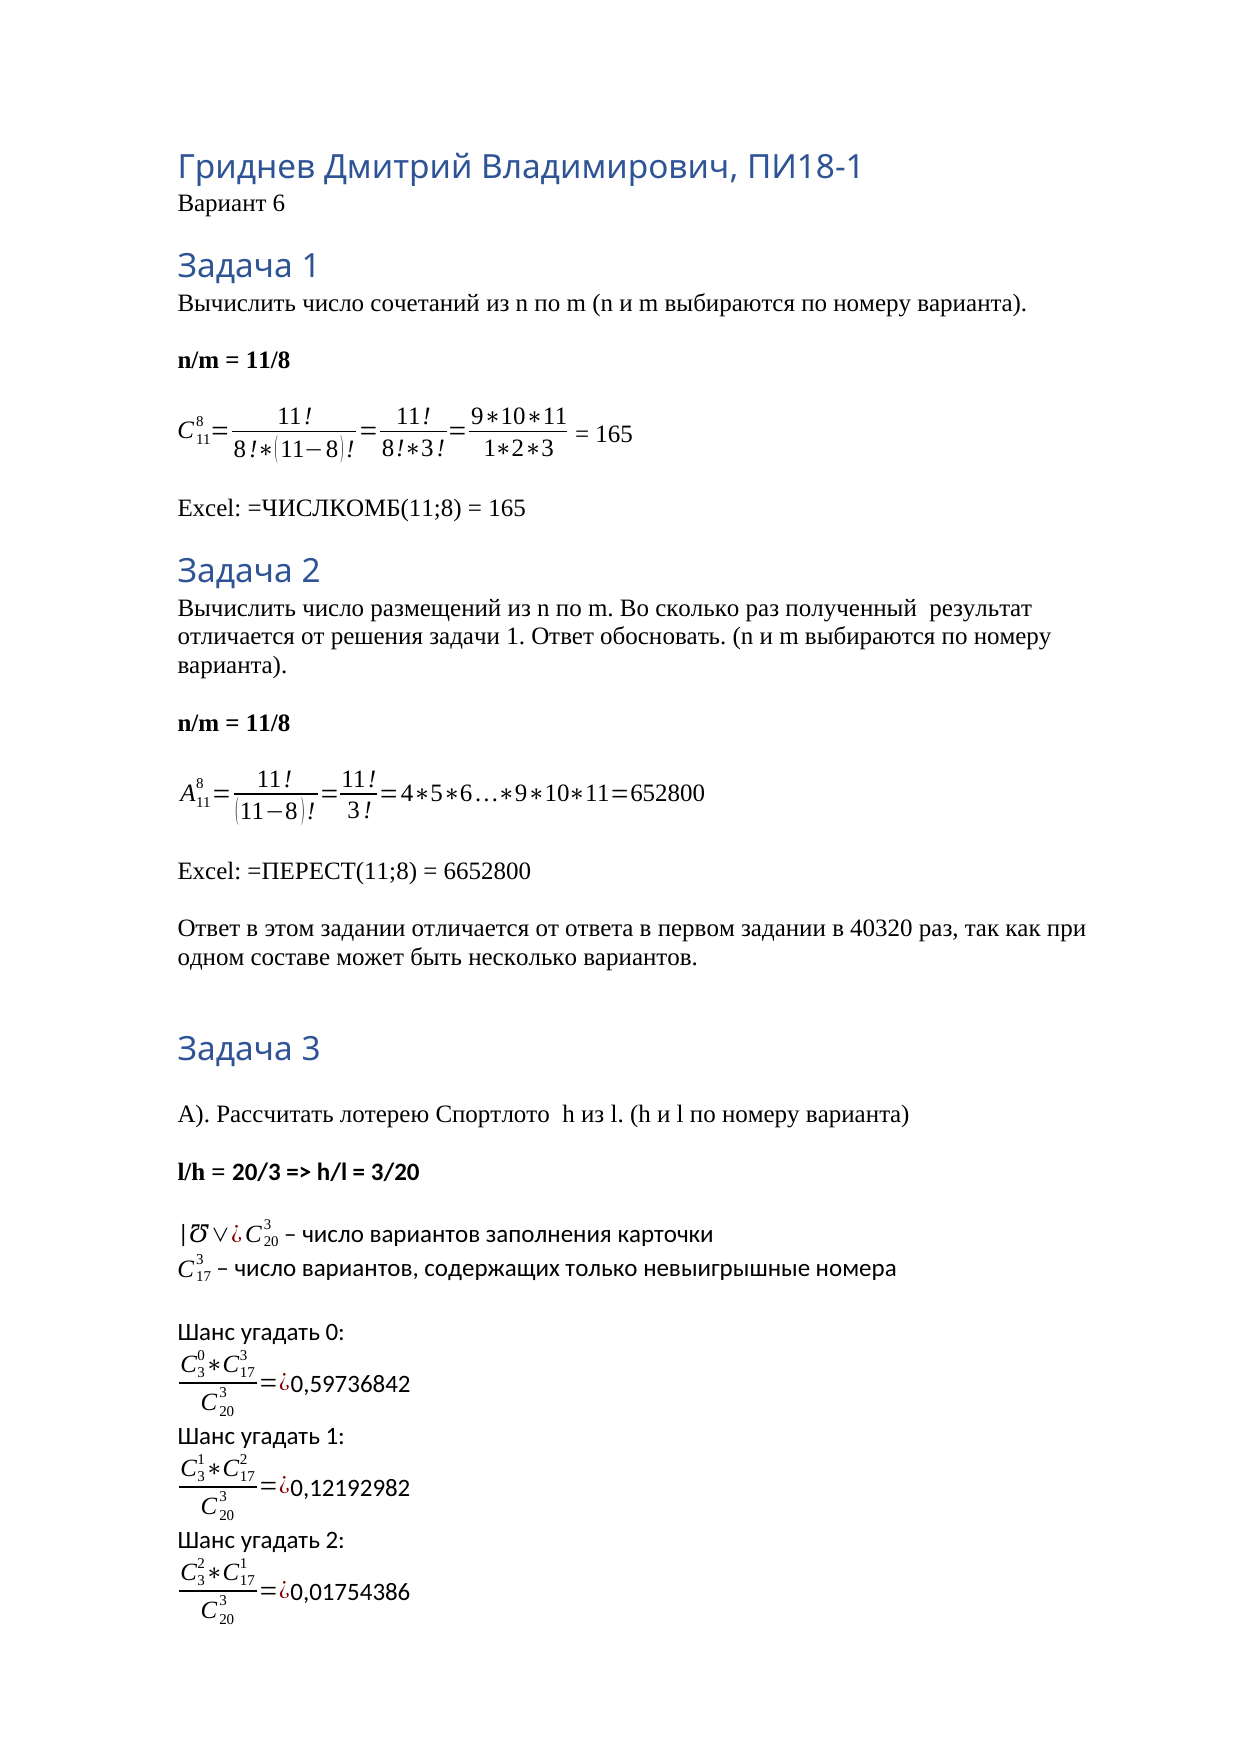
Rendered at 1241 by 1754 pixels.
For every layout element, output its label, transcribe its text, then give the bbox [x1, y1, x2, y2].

text Вариант 6 [177, 188, 1152, 217]
text Шанс угадать 1: [177, 1420, 1152, 1450]
text 0,12192982 [177, 1450, 1152, 1524]
text Ответ в этом задании отличается от ответа в первом задании в 40320 раз, так как при одном составе может быть несколько вариантов. [177, 913, 1152, 971]
text 0,01754386 [177, 1554, 1152, 1628]
text n/m = 11/8 [177, 345, 1152, 374]
text Шанс угадать 2: [177, 1524, 1152, 1554]
text Excel: =ЧИСЛКОМБ(11;8) = 165 [177, 493, 1152, 522]
text Вычислить число сочетаний из n по m (n и m выбираются по номеру варианта). [177, 288, 1152, 316]
text | – число вариантов заполнения карточки [177, 1216, 1152, 1250]
text l/h = 20/3 => h/l = 3/20 [177, 1156, 1152, 1187]
subtitle Задача 3 [177, 1024, 1152, 1070]
text = 165 [177, 403, 1152, 465]
subtitle Задача 1 [177, 242, 1152, 288]
text n/m = 11/8 [177, 708, 1152, 736]
subtitle Задача 2 [177, 547, 1152, 593]
text – число вариантов, содержащих только невыигрышные номера [177, 1250, 1152, 1285]
text Excel: =ПЕРЕСТ(11;8) = 6652800 [177, 856, 1152, 884]
text А). Рассчитать лотерею Спортлото h из l. (h и l по номеру варианта) [177, 1099, 1152, 1127]
subtitle Гриднев Дмитрий Владимирович, ПИ18-1 [177, 143, 1152, 188]
text 0,59736842 [177, 1346, 1152, 1420]
text Вычислить число размещений из n по m. Во сколько раз полученный результат отличается от решения задачи 1. Ответ обосновать. (n и m выбираются по номеру варианта). [177, 593, 1152, 679]
text Шанс угадать 0: [177, 1316, 1152, 1346]
